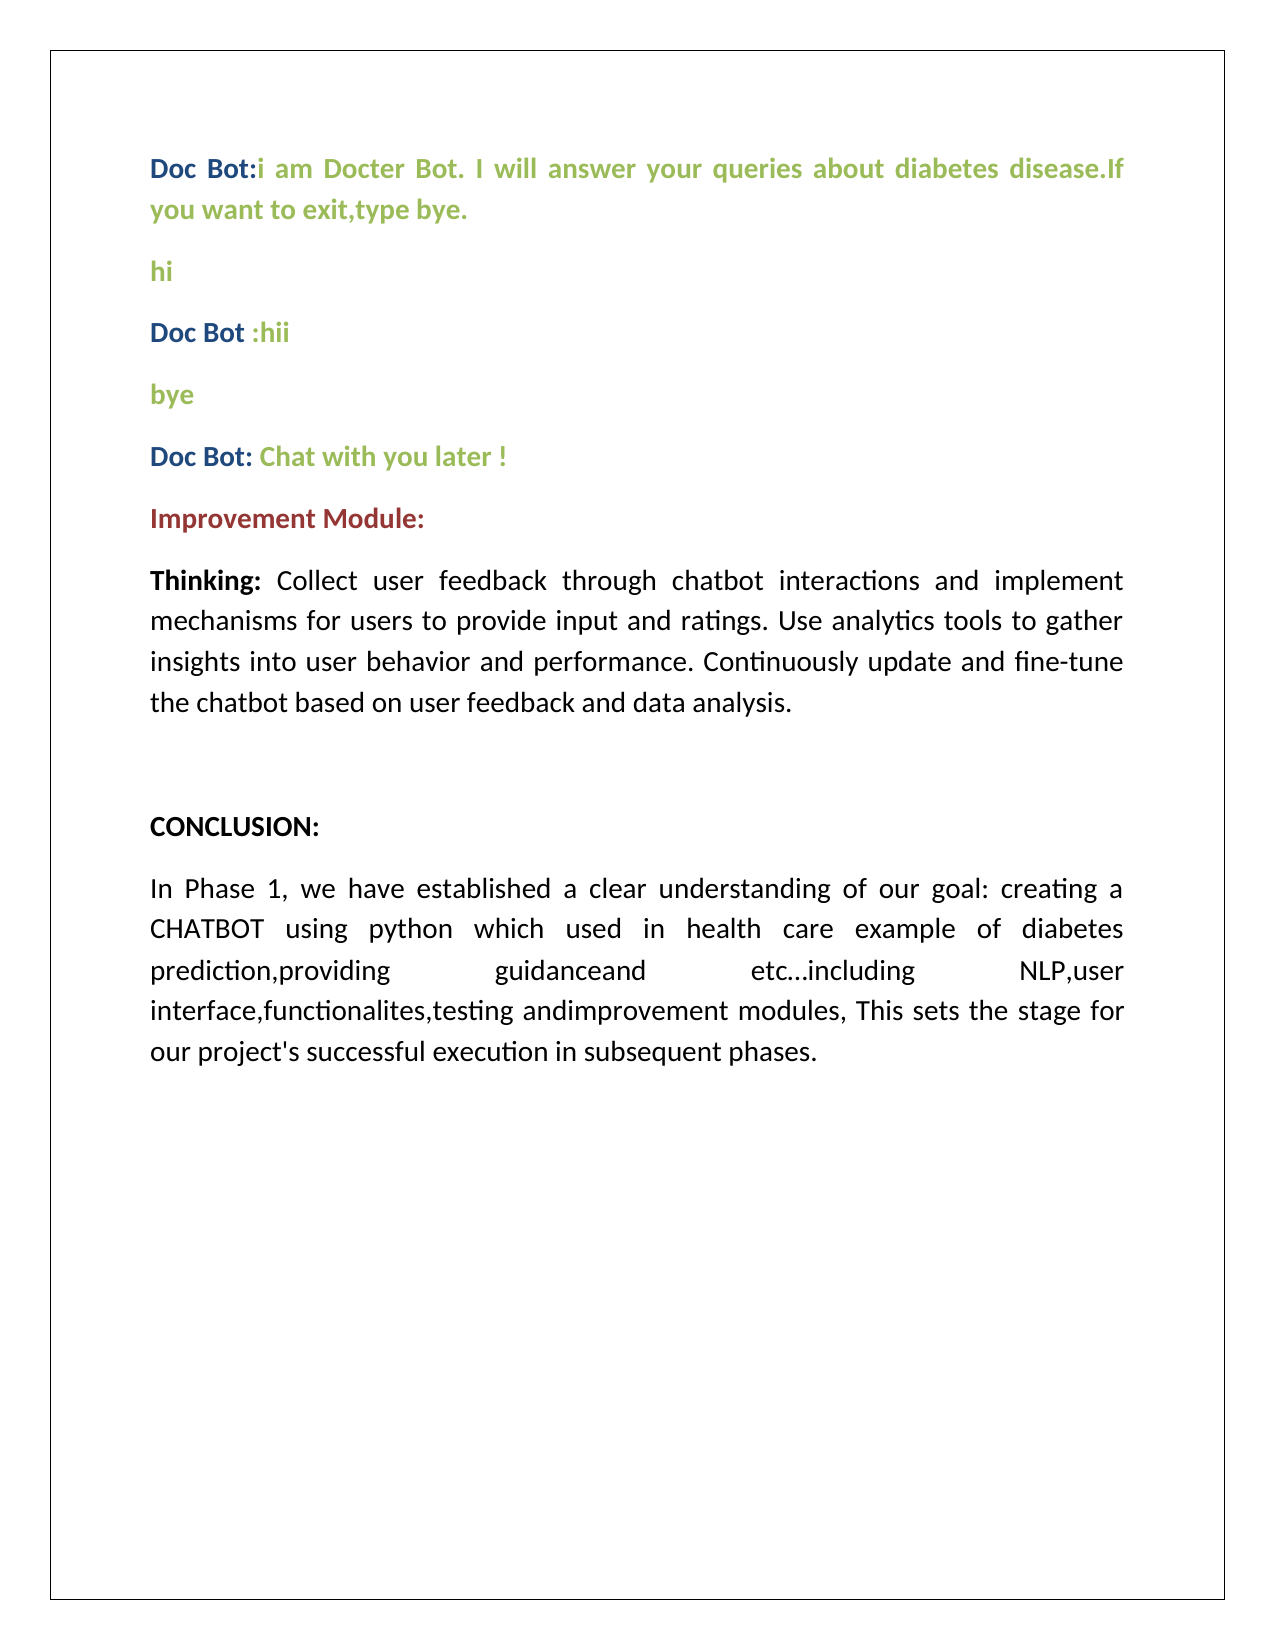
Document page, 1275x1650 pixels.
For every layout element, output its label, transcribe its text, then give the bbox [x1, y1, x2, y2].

text Improvement Module: [150, 500, 1125, 535]
text Doc Bot:i am Docter Bot. I will answer your queries about diabetes disease.If you want to exit,type bye. [150, 150, 1125, 227]
text Doc Bot: Chat with you later ! [150, 438, 1125, 474]
text CONCLUSION: [150, 808, 1125, 843]
text In Phase 1, we have established a clear understanding of our goal: creating a CHATBOT using python which used in health care example of diabetes prediction,providing guidanceand etc…including NLP,user interface,functionalites,testing andimprovement modules, This sets the stage for our project's successful execution in subsequent phases. [150, 870, 1125, 1069]
text Doc Bot :hii [150, 314, 1125, 350]
text hi [150, 253, 1125, 288]
text bye [150, 376, 1125, 412]
text Thinking: Collect user feedback through chatbot interactions and implement mechanisms for users to provide input and ratings. Use analytics tools to gather insights into user behavior and performance. Continuously update and fine-tune the chatbot based on user feedback and data analysis. [150, 562, 1125, 720]
